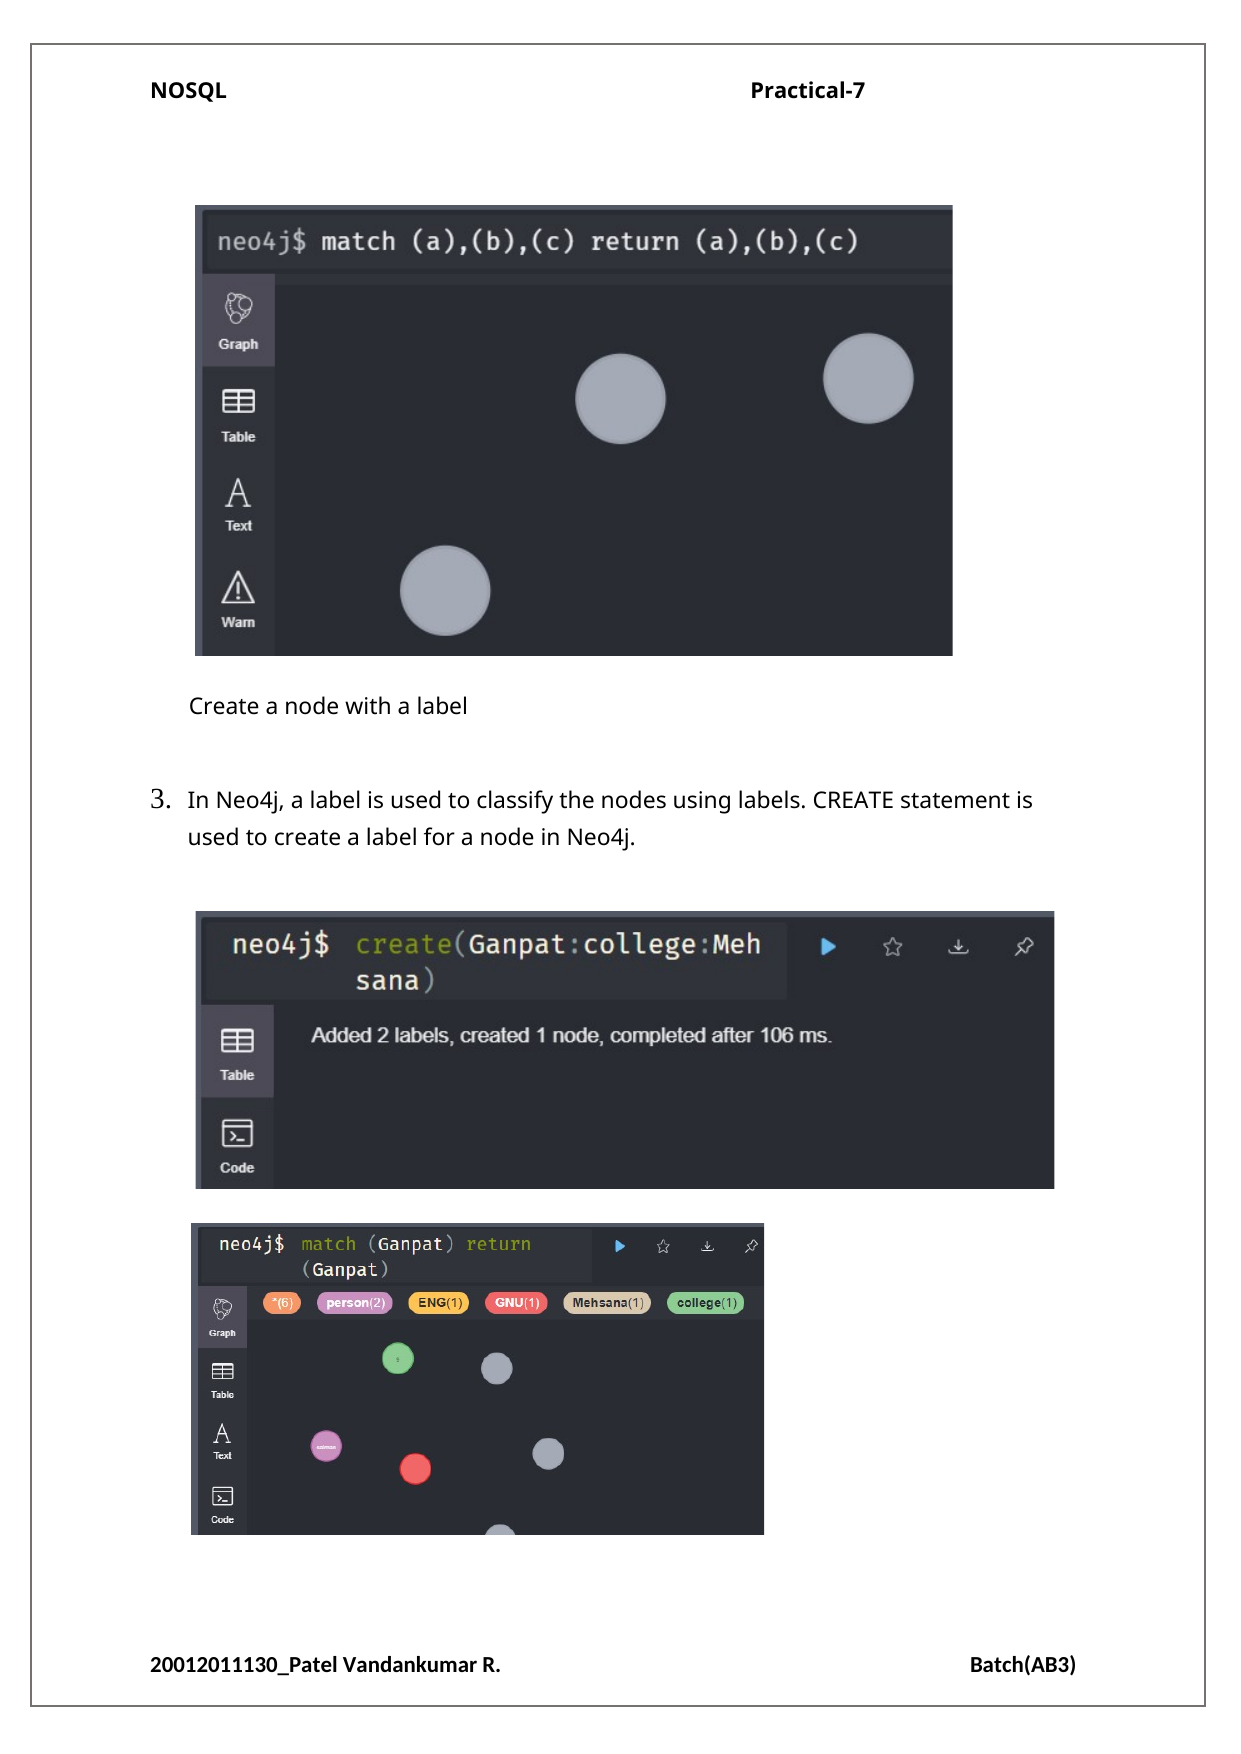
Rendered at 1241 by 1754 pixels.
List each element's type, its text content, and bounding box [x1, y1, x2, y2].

picture [195, 205, 953, 656]
list In Neo4j, a label is used to classify the nodes using labels. CREATE statement is used to create a label for a node in Neo4j. [150, 781, 1081, 852]
picture [195, 911, 1055, 1189]
text Create a node with a label [188, 690, 1081, 721]
picture [191, 1223, 765, 1535]
